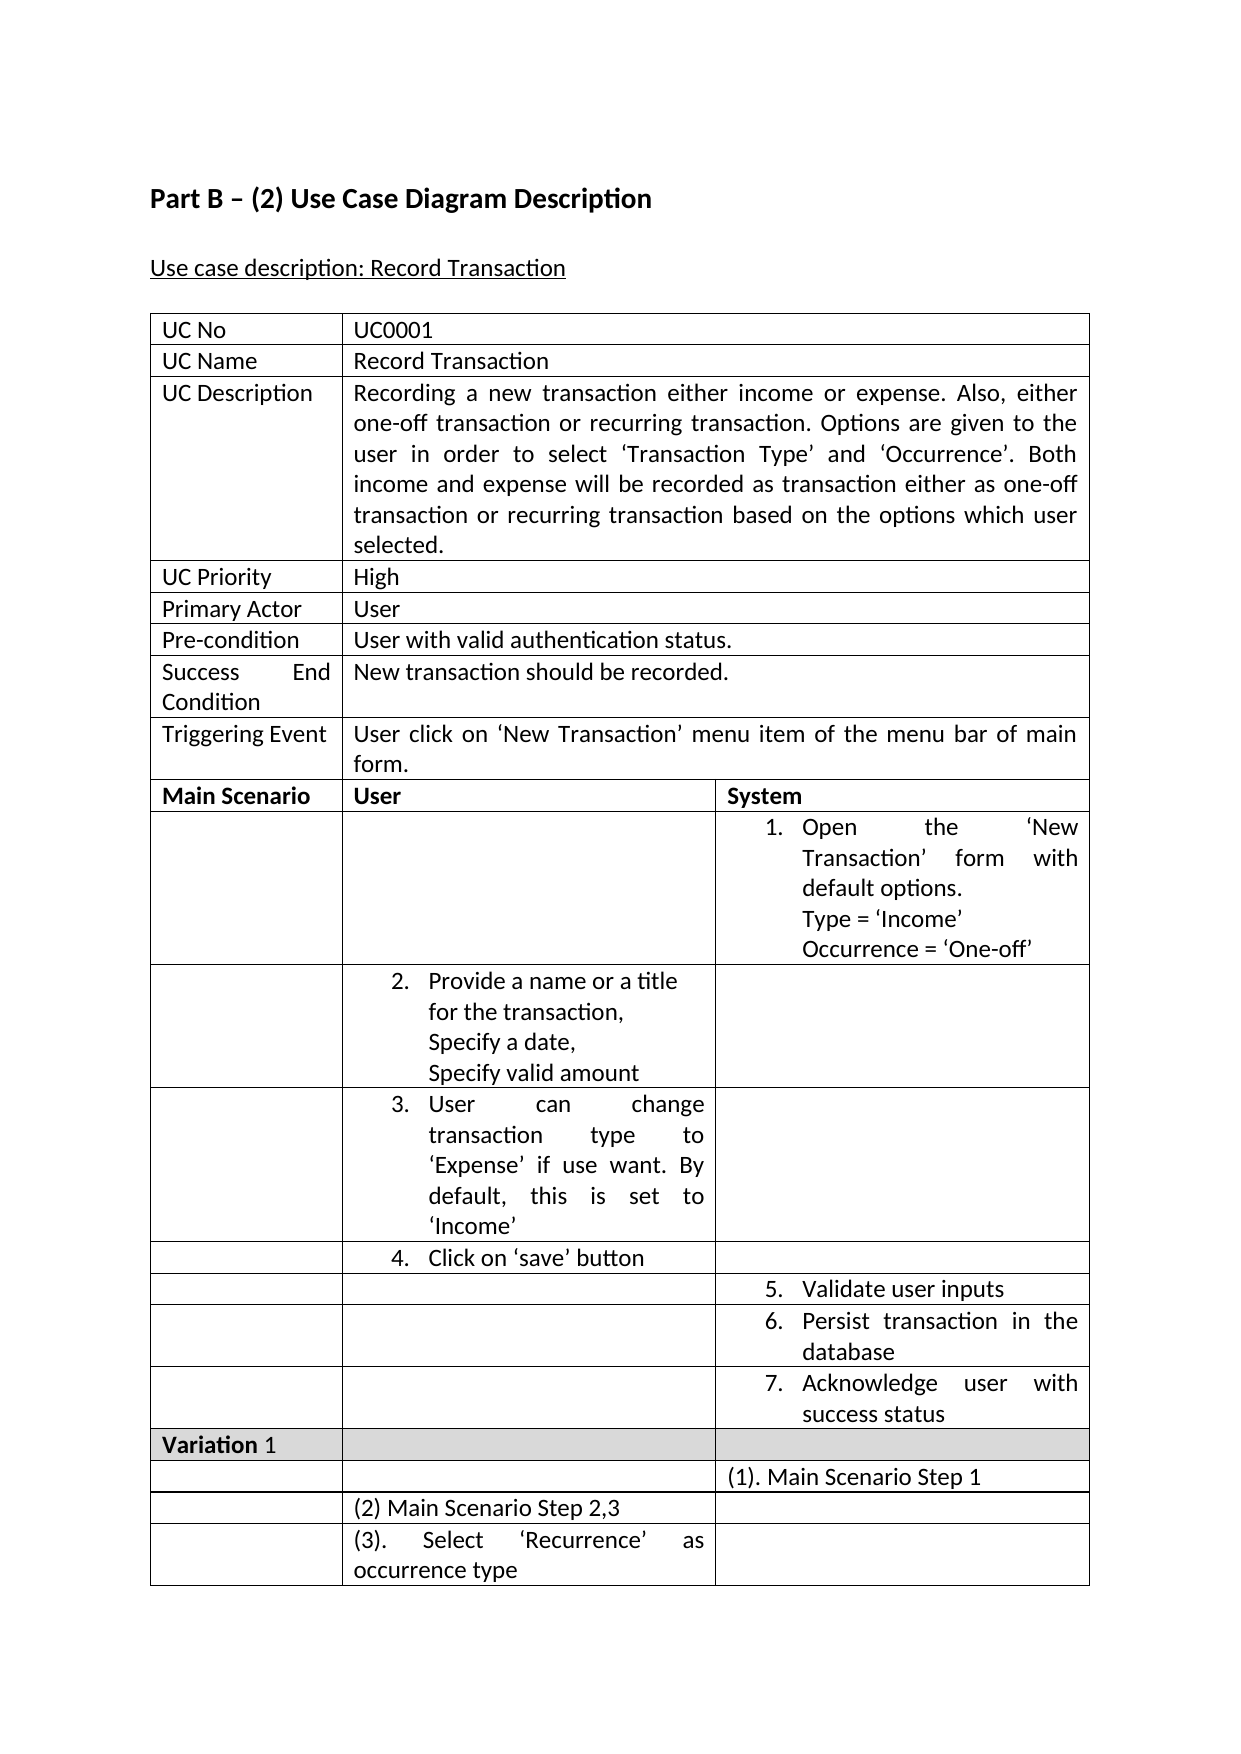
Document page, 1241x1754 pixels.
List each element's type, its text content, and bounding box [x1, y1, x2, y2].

table_cell User with valid authentication status. [343, 624, 1089, 655]
table_cell New transaction should be recorded. [343, 656, 1089, 717]
table_cell [151, 1461, 342, 1491]
table_cell UC Name [151, 345, 342, 376]
table_cell [151, 1524, 342, 1585]
table_cell Acknowledge user with success status [716, 1367, 1089, 1428]
table_cell Pre-condition [151, 624, 342, 655]
table_cell [716, 1524, 1089, 1585]
table_cell [151, 965, 342, 1087]
table_cell UC Description [151, 377, 342, 560]
table_cell System [716, 780, 1089, 811]
table_cell [343, 1274, 715, 1304]
table_cell Provide a name or a title for the transaction, Specify a date, Specify valid amount [343, 965, 715, 1087]
table_cell [151, 1242, 342, 1272]
table_cell Recording a new transaction either income or expense. Also, either one-off transaction or recurring transaction. Options are given to the user in order to select ‘Transaction Type’ and ‘Occurrence’. Both income and expense will be recorded as transaction either as one-off transaction or recurring transaction based on the options which user selected. [343, 377, 1089, 560]
table_cell [716, 1493, 1089, 1523]
table_cell User can change transaction type to ‘Expense’ if use want. By default, this is set to ‘Income’ [343, 1088, 715, 1241]
table_cell User click on ‘New Transaction’ menu item of the menu bar of main form. [343, 718, 1089, 779]
table_cell [151, 1088, 342, 1241]
table_cell [343, 1367, 715, 1428]
table_cell (1). Main Scenario Step 1 [716, 1461, 1089, 1491]
table_cell Click on ‘save’ button [343, 1242, 715, 1272]
table_cell [343, 812, 715, 964]
table_cell [151, 1274, 342, 1304]
text Use case description: Record Transaction [150, 252, 1090, 282]
table_header UC0001 [343, 314, 1089, 344]
table_cell [151, 1367, 342, 1428]
table_cell [343, 1305, 715, 1366]
table_cell [716, 1088, 1089, 1241]
table_cell Record Transaction [343, 345, 1089, 376]
table_cell Persist transaction in the database [716, 1305, 1089, 1366]
table_cell Success End Condition [151, 656, 342, 717]
table_cell UC Priority [151, 561, 342, 592]
table_cell (3). Select ‘Recurrence’ as occurrence type [343, 1524, 715, 1585]
table_cell [151, 1305, 342, 1366]
table_cell Main Scenario [151, 780, 342, 811]
text Part B – (2) Use Case Diagram Description [150, 181, 1090, 216]
table_cell [151, 1493, 342, 1523]
table_cell High [343, 561, 1089, 592]
table_cell [343, 1429, 715, 1460]
table_header UC No [151, 314, 342, 344]
table_cell [716, 1242, 1089, 1272]
table_cell Open the ‘New Transaction’ form with default options. Type = ‘Income’ Occurrence = ‘One-off’ [716, 812, 1089, 964]
table_cell Primary Actor [151, 593, 342, 623]
table_cell [716, 1429, 1089, 1460]
table_cell Triggering Event [151, 718, 342, 779]
table_cell (2) Main Scenario Step 2,3 [343, 1493, 715, 1523]
table_cell User [343, 593, 1089, 623]
table_cell Variation 1 [151, 1429, 342, 1460]
table_cell [716, 965, 1089, 1087]
table_cell Validate user inputs [716, 1274, 1089, 1304]
table_cell [343, 1461, 715, 1491]
table_cell [151, 812, 342, 964]
table_cell User [343, 780, 715, 811]
